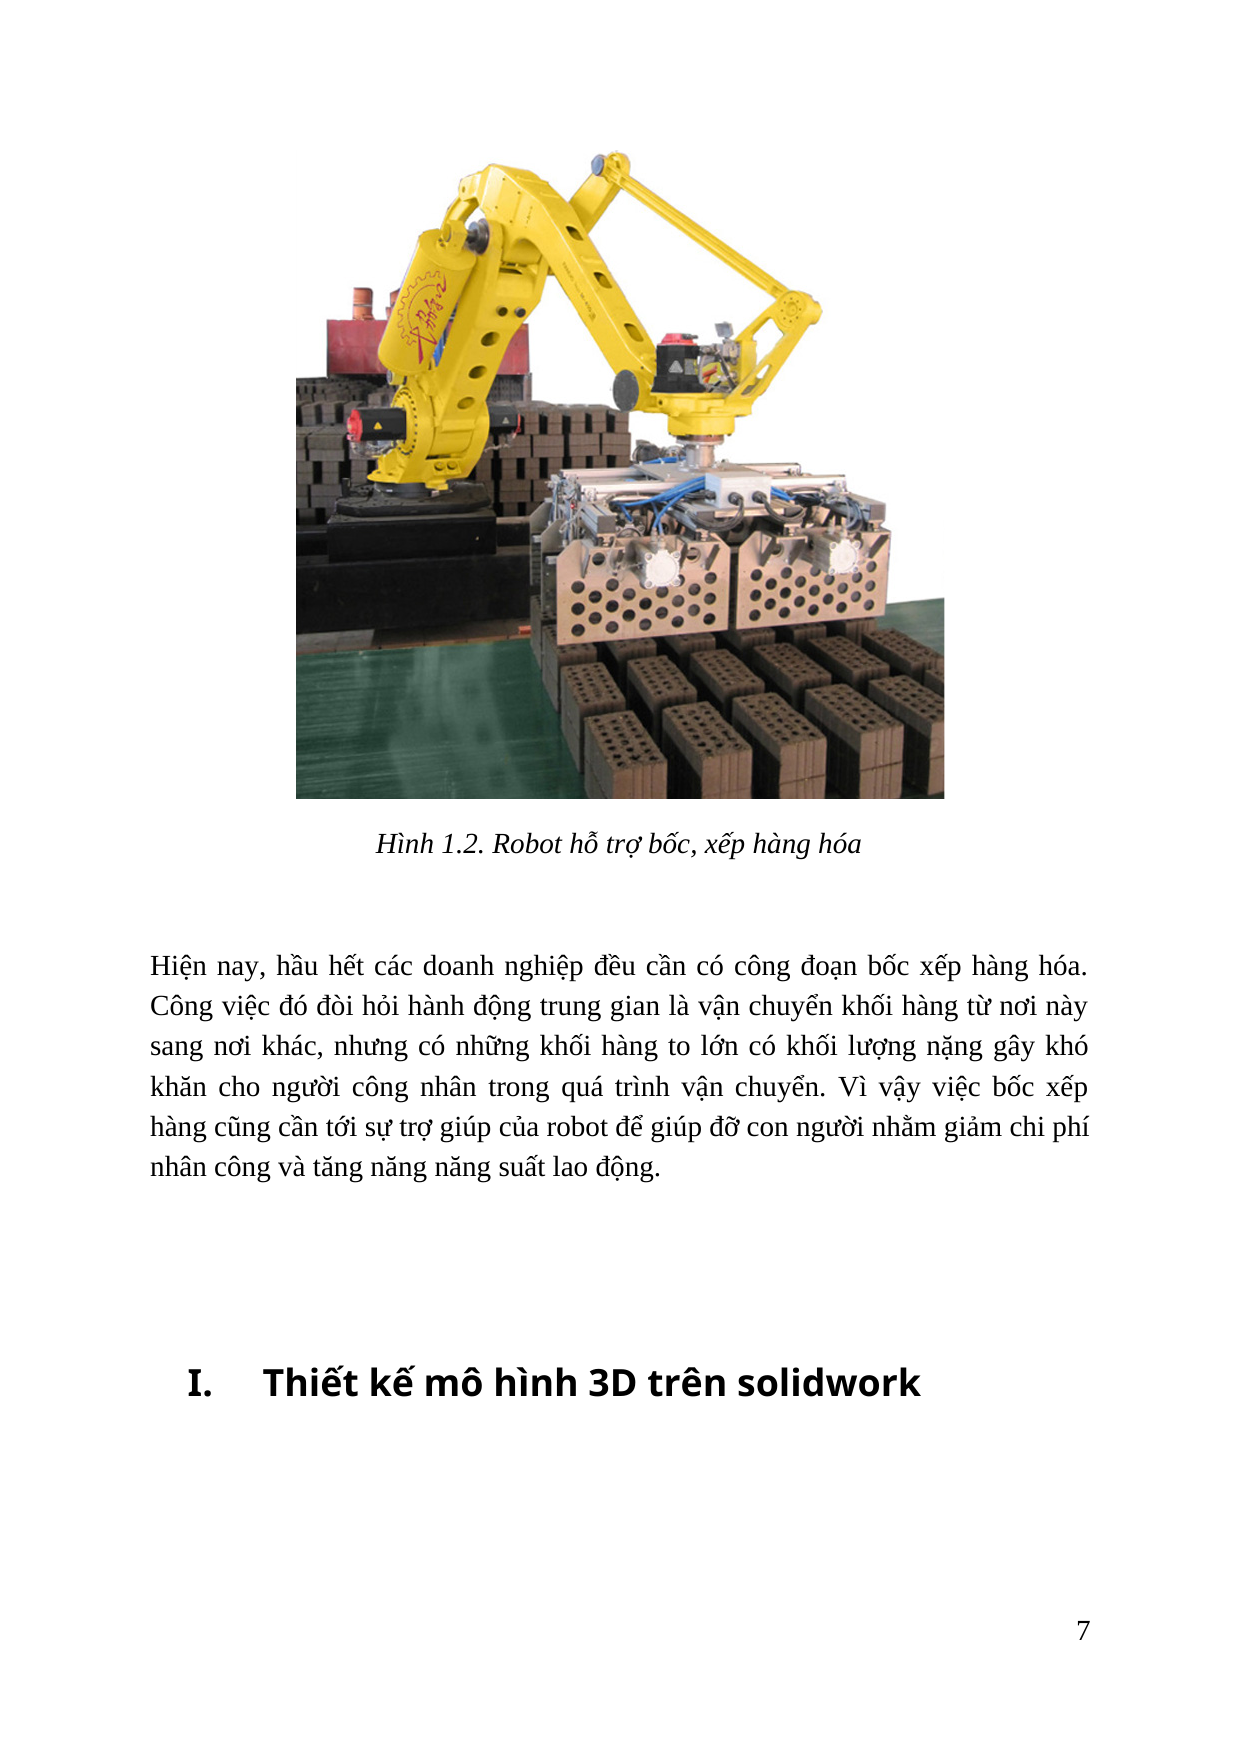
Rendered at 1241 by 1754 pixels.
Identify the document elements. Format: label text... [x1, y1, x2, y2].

picture [296, 150, 945, 799]
text Hiện nay, hầu hết các doanh nghiệp đều cần có công đoạn bốc xếp hàng hóa. Công việc đó đòi hỏi hành động trung gian là vận chuyển khối hàng từ nơi này sang nơi khác, nhưng có những khối hàng to lớn có khối lượng nặng gây khó khăn cho người công nhân trong quá trình vận chuyển. Vì vậy việc bốc xếp hàng cũng cần tới sự trợ giúp của robot để giúp đỡ con người nhằm giảm chi phí nhân công và tăng năng năng suất lao động. [150, 948, 1090, 1183]
list Thiết kế mô hình 3D trên solidwork [187, 1356, 1090, 1407]
text Hình 1.2. Robot hỗ trợ bốc, xếp hàng hóa [150, 826, 1090, 859]
